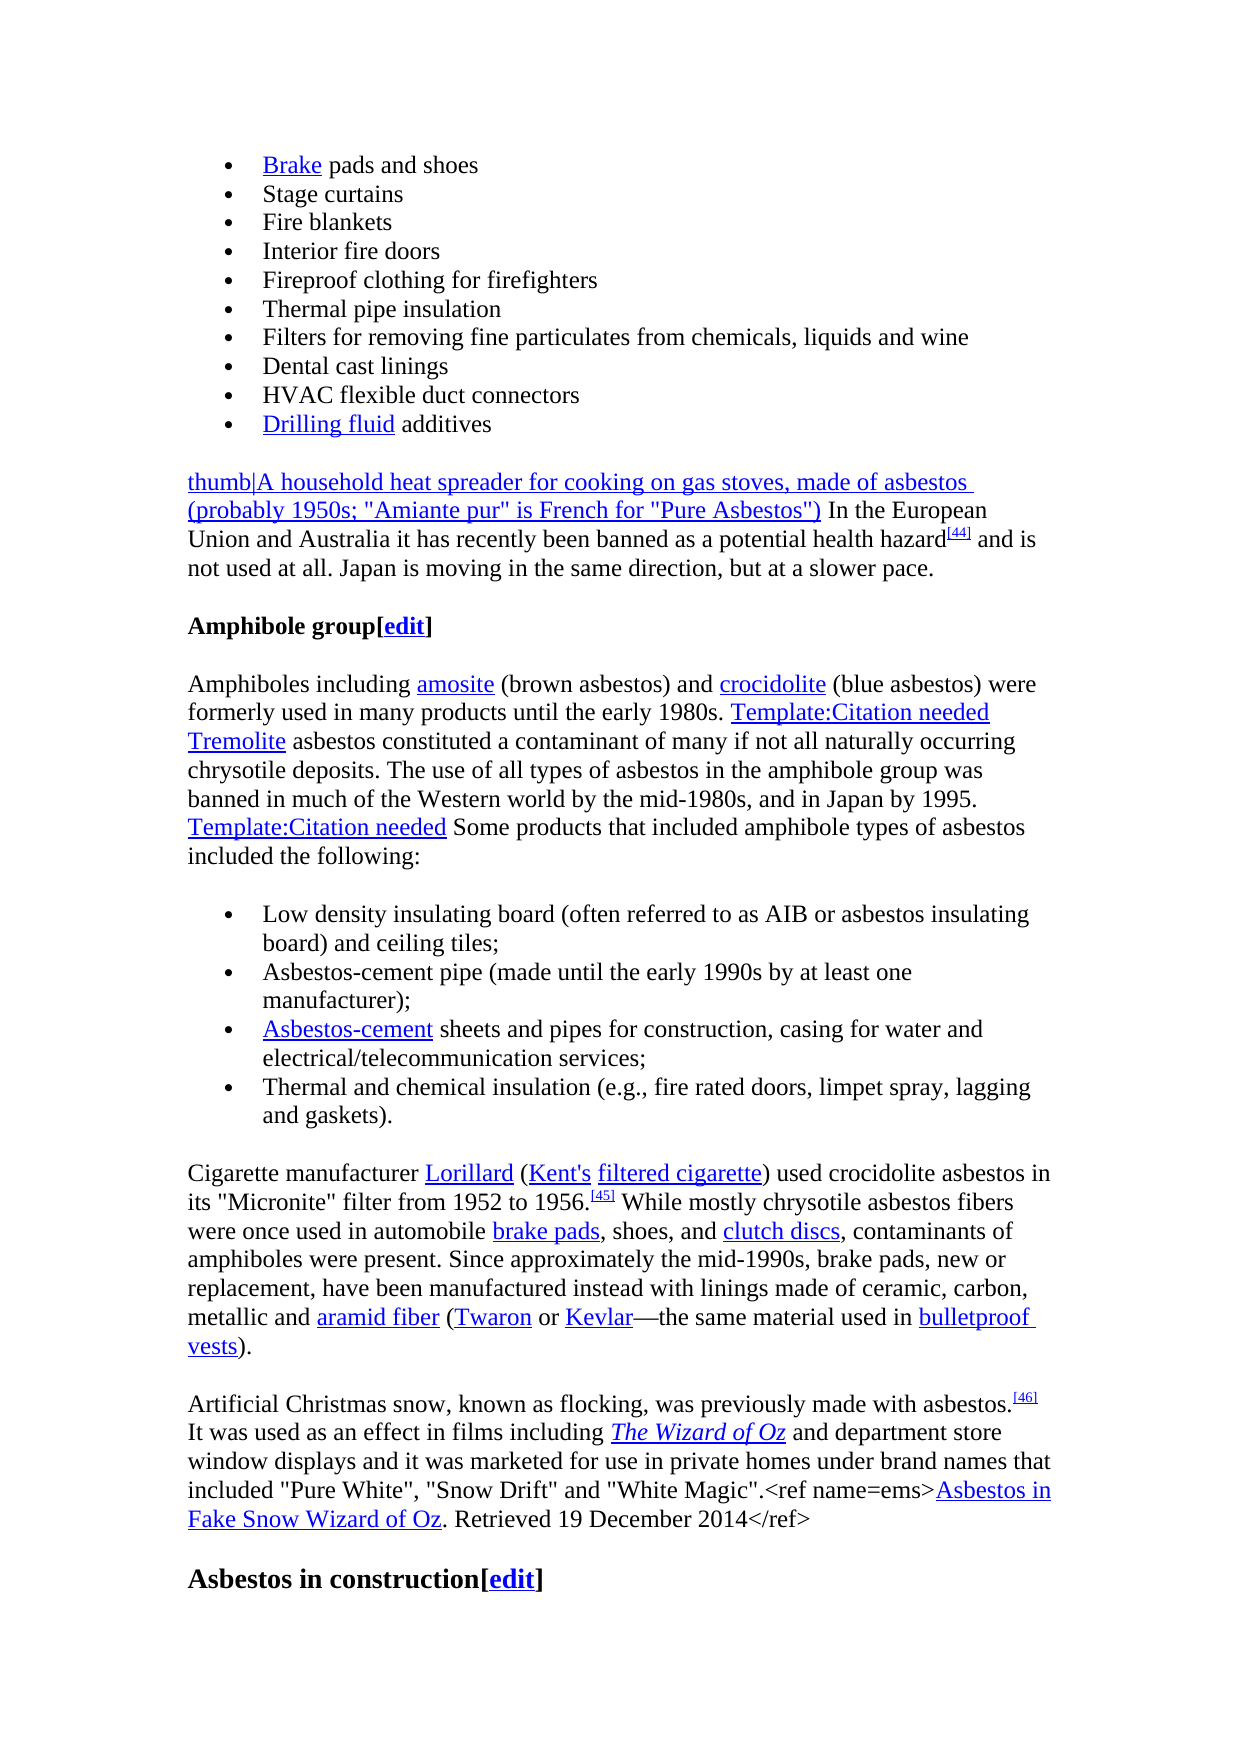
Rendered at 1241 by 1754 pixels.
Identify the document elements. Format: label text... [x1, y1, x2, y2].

subtitle Asbestos in construction[edit] [187, 1562, 1053, 1594]
list Fireproof clothing for firefighters [225, 265, 1053, 294]
list Interior fire doors [225, 236, 1053, 265]
subtitle Amphibole group[edit] [187, 611, 1053, 639]
list Thermal and chemical insulation (e.g., fire rated doors, limpet spray, lagging and gaskets). [225, 1072, 1053, 1129]
list HVAC flexible duct connectors [225, 380, 1053, 409]
list Filters for removing fine particulates from chemicals, liquids and wine [225, 322, 1053, 351]
list Asbestos-cement sheets and pipes for construction, casing for water and electrical/telecommunication services; [225, 1014, 1053, 1072]
text thumb|A household heat spreader for cooking on gas stoves, made of asbestos (probably 1950s; "Amiante pur" is French for "Pure Asbestos") In the European Union and Australia it has recently been banned as a potential health hazard[44] and is not used at all. Japan is moving in the same direction, but at a slower pace. [187, 467, 1053, 582]
text Cigarette manufacturer Lorillard (Kent's filtered cigarette) used crocidolite asbestos in its "Micronite" filter from 1952 to 1956.[45] While mostly chrysotile asbestos fibers were once used in automobile brake pads, shoes, and clutch discs, contaminants of amphiboles were present. Since approximately the mid-1990s, brake pads, new or replacement, have been manufactured instead with linings made of ceramic, carbon, metallic and aramid fiber (Twaron or Kevlar—the same material used in bulletproof vests). [187, 1158, 1053, 1359]
list Low density insulating board (often referred to as AIB or asbestos insulating board) and ceiling tiles; [225, 899, 1053, 957]
list Brake pads and shoes [225, 150, 1053, 179]
text Amphiboles including amosite (brown asbestos) and crocidolite (blue asbestos) were formerly used in many products until the early 1980s. Template:Citation needed Tremolite asbestos constituted a contaminant of many if not all naturally occurring chrysotile deposits. The use of all types of asbestos in the amphibole group was banned in much of the Western world by the mid-1980s, and in Japan by 1995. Template:Citation needed Some products that included amphibole types of asbestos included the following: [187, 669, 1053, 870]
list Stage curtains [225, 179, 1053, 207]
list Thermal pipe insulation [225, 294, 1053, 322]
text Artificial Christmas snow, known as flocking, was previously made with asbestos.[46] It was used as an effect in films including The Wizard of Oz and department store window displays and it was marketed for use in private homes under brand names that included "Pure White", "Snow Drift" and "White Magic".<ref name=ems>Asbestos in Fake Snow Wizard of Oz. Retrieved 19 December 2014</ref> [187, 1389, 1053, 1532]
list Drilling fluid additives [225, 409, 1053, 437]
list Asbestos-cement pipe (made until the early 1990s by at least one manufacturer); [225, 957, 1053, 1014]
list Fire blankets [225, 207, 1053, 236]
list Dental cast linings [225, 351, 1053, 380]
